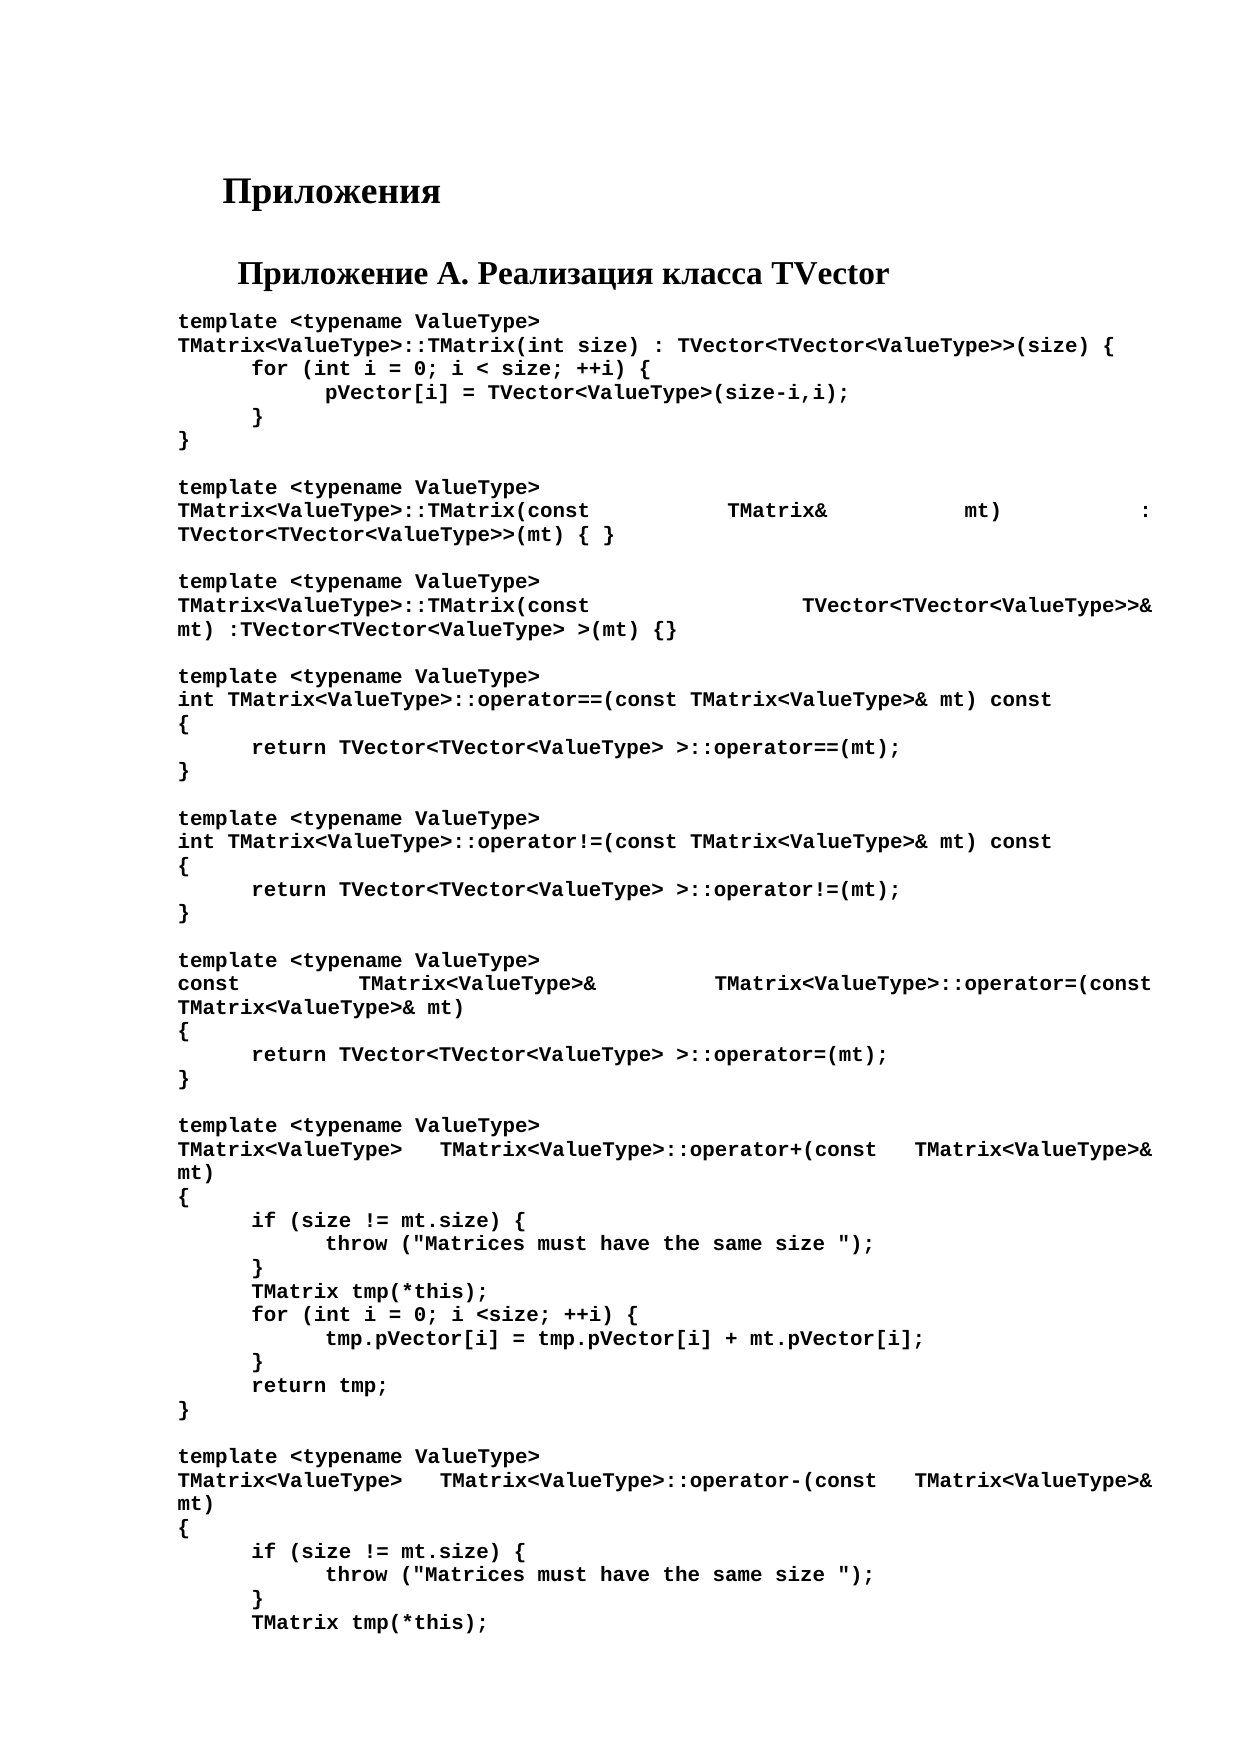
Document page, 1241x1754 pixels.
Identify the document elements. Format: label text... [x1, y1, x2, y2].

text TMatrix<ValueType> TMatrix<ValueType>::operator+(const TMatrix<ValueType>& mt) [177, 1139, 1152, 1186]
text for (int i = 0; i < size; ++i) { [177, 358, 1152, 382]
text template <typename ValueType> [177, 571, 1152, 595]
text if (size != mt.size) { [177, 1541, 1152, 1564]
text } [177, 902, 1152, 926]
text int TMatrix<ValueType>::operator!=(const TMatrix<ValueType>& mt) const [177, 831, 1152, 855]
text } [177, 406, 1152, 429]
text } [177, 1399, 1152, 1422]
text throw ("Matrices must have the same size "); [177, 1564, 1152, 1588]
text template <typename ValueType> [177, 477, 1152, 500]
text for (int i = 0; i <size; ++i) { [177, 1304, 1152, 1328]
text { [177, 713, 1152, 737]
text TMatrix tmp(*this); [177, 1281, 1152, 1304]
text TMatrix<ValueType>::TMatrix(const TMatrix& mt) : TVector<TVector<ValueType>>(mt) { } [177, 500, 1152, 548]
text return TVector<TVector<ValueType> >::operator!=(mt); [177, 879, 1152, 902]
text return tmp; [177, 1375, 1152, 1399]
text TMatrix<ValueType> TMatrix<ValueType>::operator-(const TMatrix<ValueType>& mt) [177, 1470, 1152, 1517]
text } [177, 1257, 1152, 1281]
text template <typename ValueType> [177, 311, 1152, 335]
text template <typename ValueType> [177, 1115, 1152, 1139]
subtitle Приложение А. Реализация класса TVector [237, 254, 1152, 292]
text throw ("Matrices must have the same size "); [177, 1233, 1152, 1257]
text pVector[i] = TVector<ValueType>(size-i,i); [177, 382, 1152, 406]
text } [177, 760, 1152, 784]
text tmp.pVector[i] = tmp.pVector[i] + mt.pVector[i]; [177, 1328, 1152, 1352]
text template <typename ValueType> [177, 1446, 1152, 1470]
text const TMatrix<ValueType>& TMatrix<ValueType>::operator=(const TMatrix<ValueType>& mt) [177, 973, 1152, 1021]
text template <typename ValueType> [177, 949, 1152, 973]
text return TVector<TVector<ValueType> >::operator=(mt); [177, 1044, 1152, 1068]
text int TMatrix<ValueType>::operator==(const TMatrix<ValueType>& mt) const [177, 689, 1152, 713]
text template <typename ValueType> [177, 808, 1152, 831]
text } [177, 429, 1152, 453]
subtitle Приложения [222, 168, 1152, 211]
text } [177, 1588, 1152, 1612]
text } [177, 1352, 1152, 1375]
text if (size != mt.size) { [177, 1210, 1152, 1233]
text TMatrix<ValueType>::TMatrix(int size) : TVector<TVector<ValueType>>(size) { [177, 335, 1152, 358]
text { [177, 855, 1152, 879]
text return TVector<TVector<ValueType> >::operator==(mt); [177, 737, 1152, 760]
text TMatrix<ValueType>::TMatrix(const TVector<TVector<ValueType>>& mt) :TVector<TVector<ValueType> >(mt) {} [177, 595, 1152, 642]
text TMatrix tmp(*this); [177, 1612, 1152, 1635]
text template <typename ValueType> [177, 666, 1152, 689]
text { [177, 1021, 1152, 1044]
text } [177, 1068, 1152, 1091]
text { [177, 1517, 1152, 1541]
text { [177, 1186, 1152, 1210]
